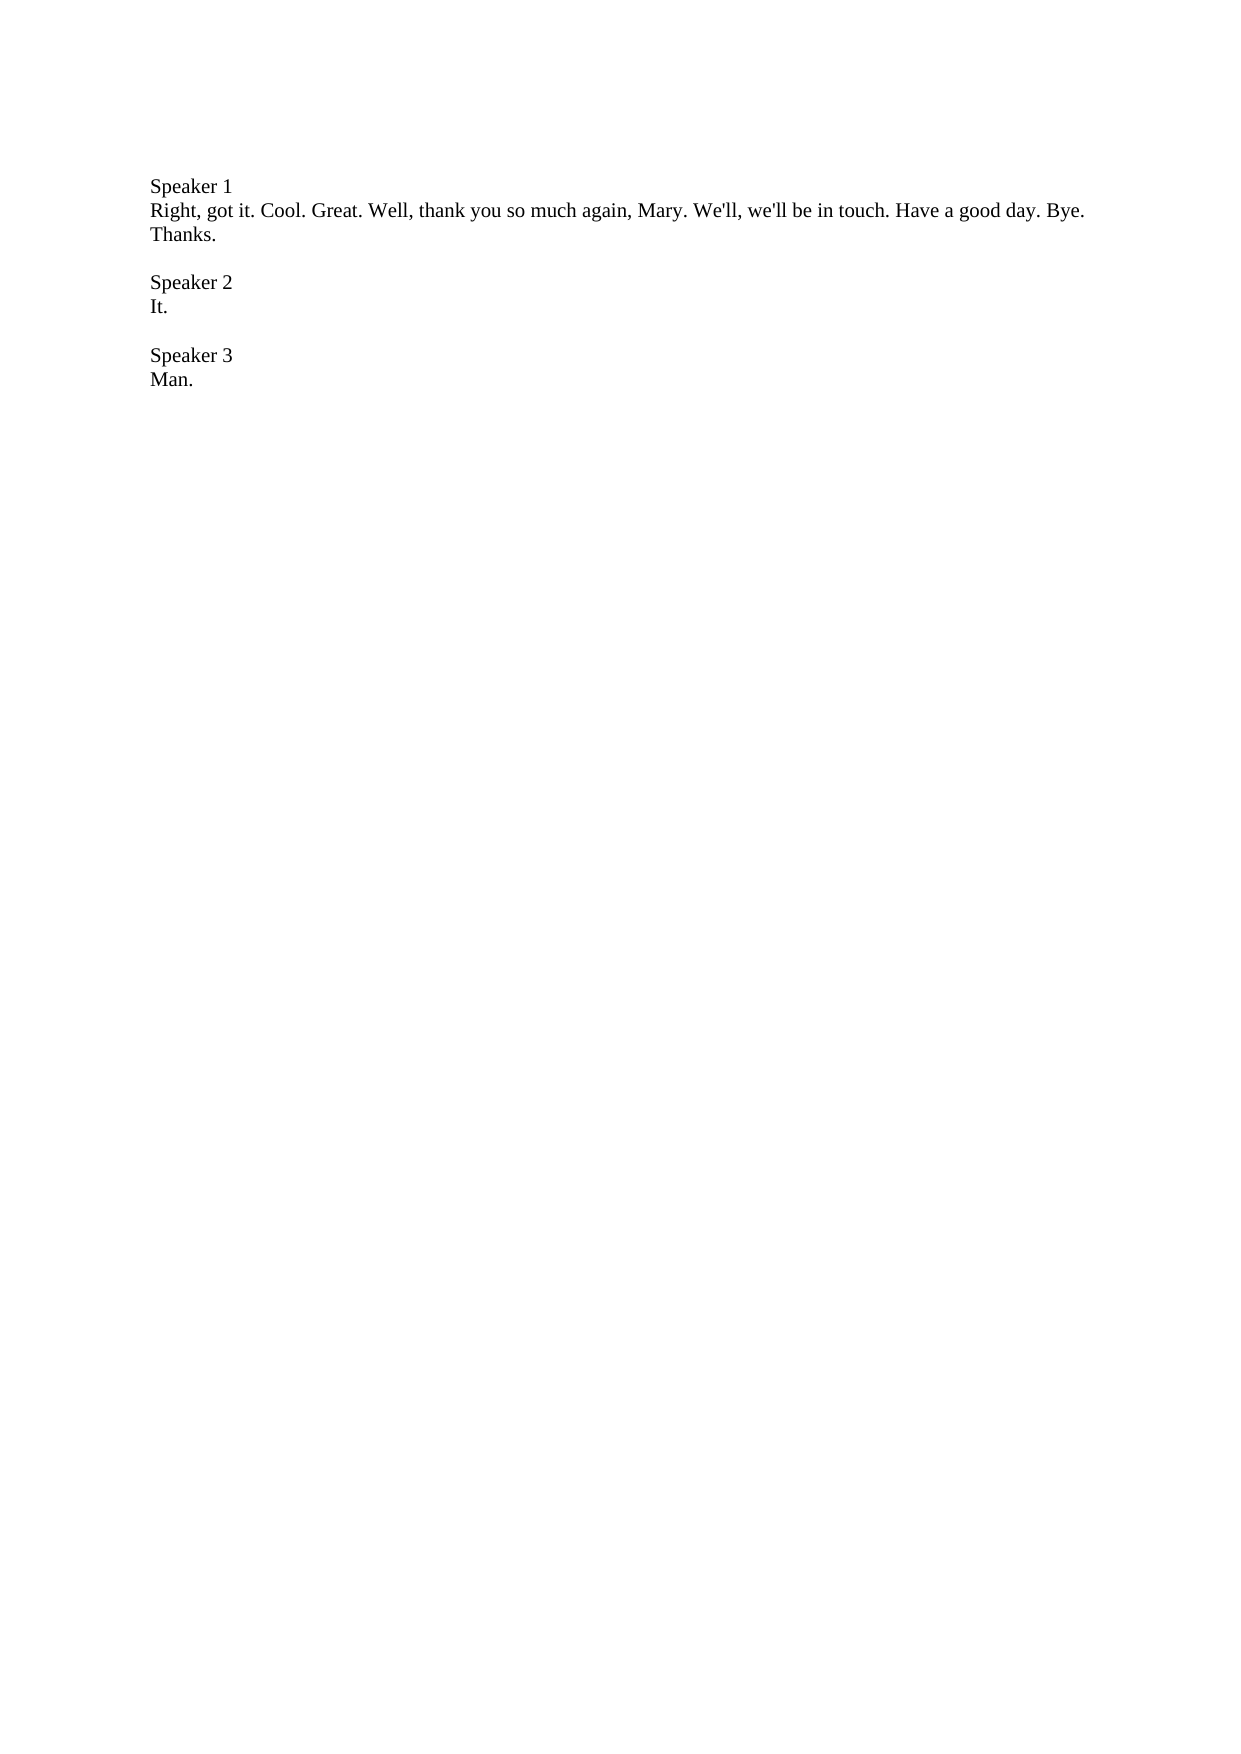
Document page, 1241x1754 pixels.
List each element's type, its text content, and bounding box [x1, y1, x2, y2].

text Speaker 2 It. [150, 246, 1090, 318]
text Speaker 3 Man. [150, 318, 1090, 391]
text Speaker 1 Right, got it. Cool. Great. Well, thank you so much again, Mary. We'll, we'll be in touch. Have a good day. Bye. Thanks. [150, 150, 1090, 246]
